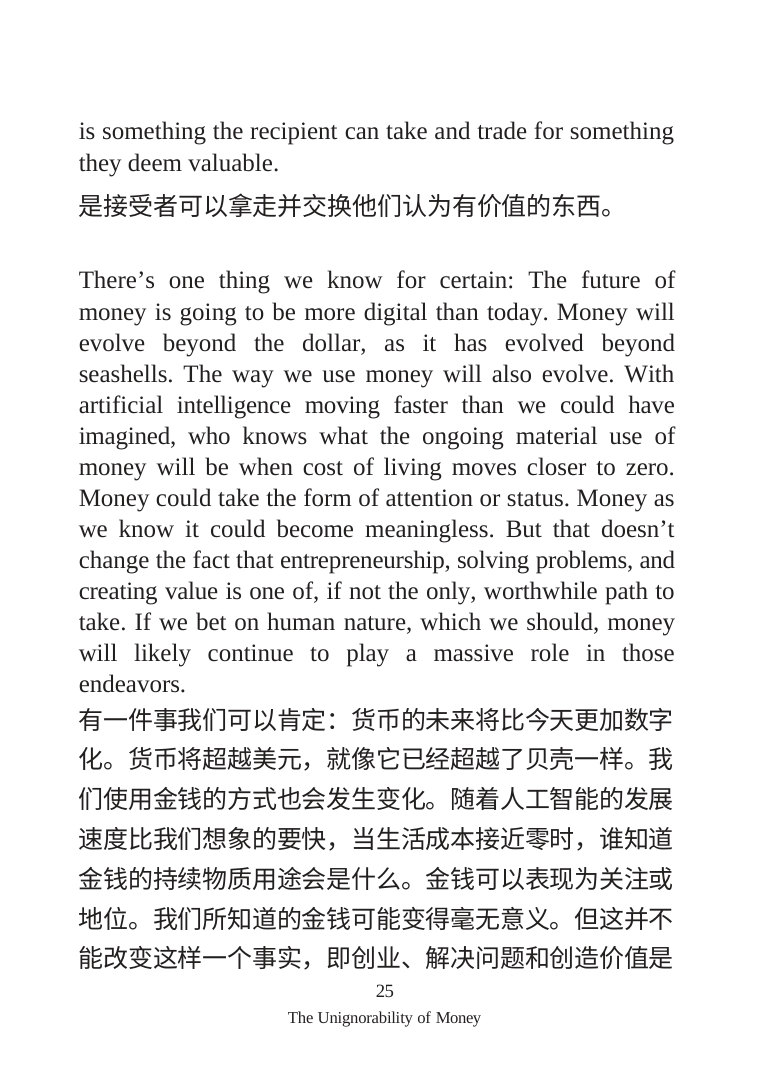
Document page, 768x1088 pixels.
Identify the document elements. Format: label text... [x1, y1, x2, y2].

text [78, 700, 675, 975]
text is something the recipient can take and trade for something they deem valuable. [78, 116, 675, 177]
text 是接受者可以拿走并交换他们认为有价值的东西。 [78, 187, 730, 223]
text There’s one thing we know for certain: The future of money is going to be more digital than today. Money will evolve beyond the dollar, as it has evolved beyond seashells. The way we use money will also evolve. With artificial intelligence moving faster than we could have imagined, who knows what the ongoing material use of money will be when cost of living moves closer to zero. Money could take the form of attention or status. Money as we know it could become meaningless. But that doesn’t change the fact that entrepreneurship, solving problems, and creating value is one of, if not the only, worthwhile path to take. If we bet on human nature, which we should, money will likely continue to play a massive role in those endeavors. [78, 266, 675, 698]
